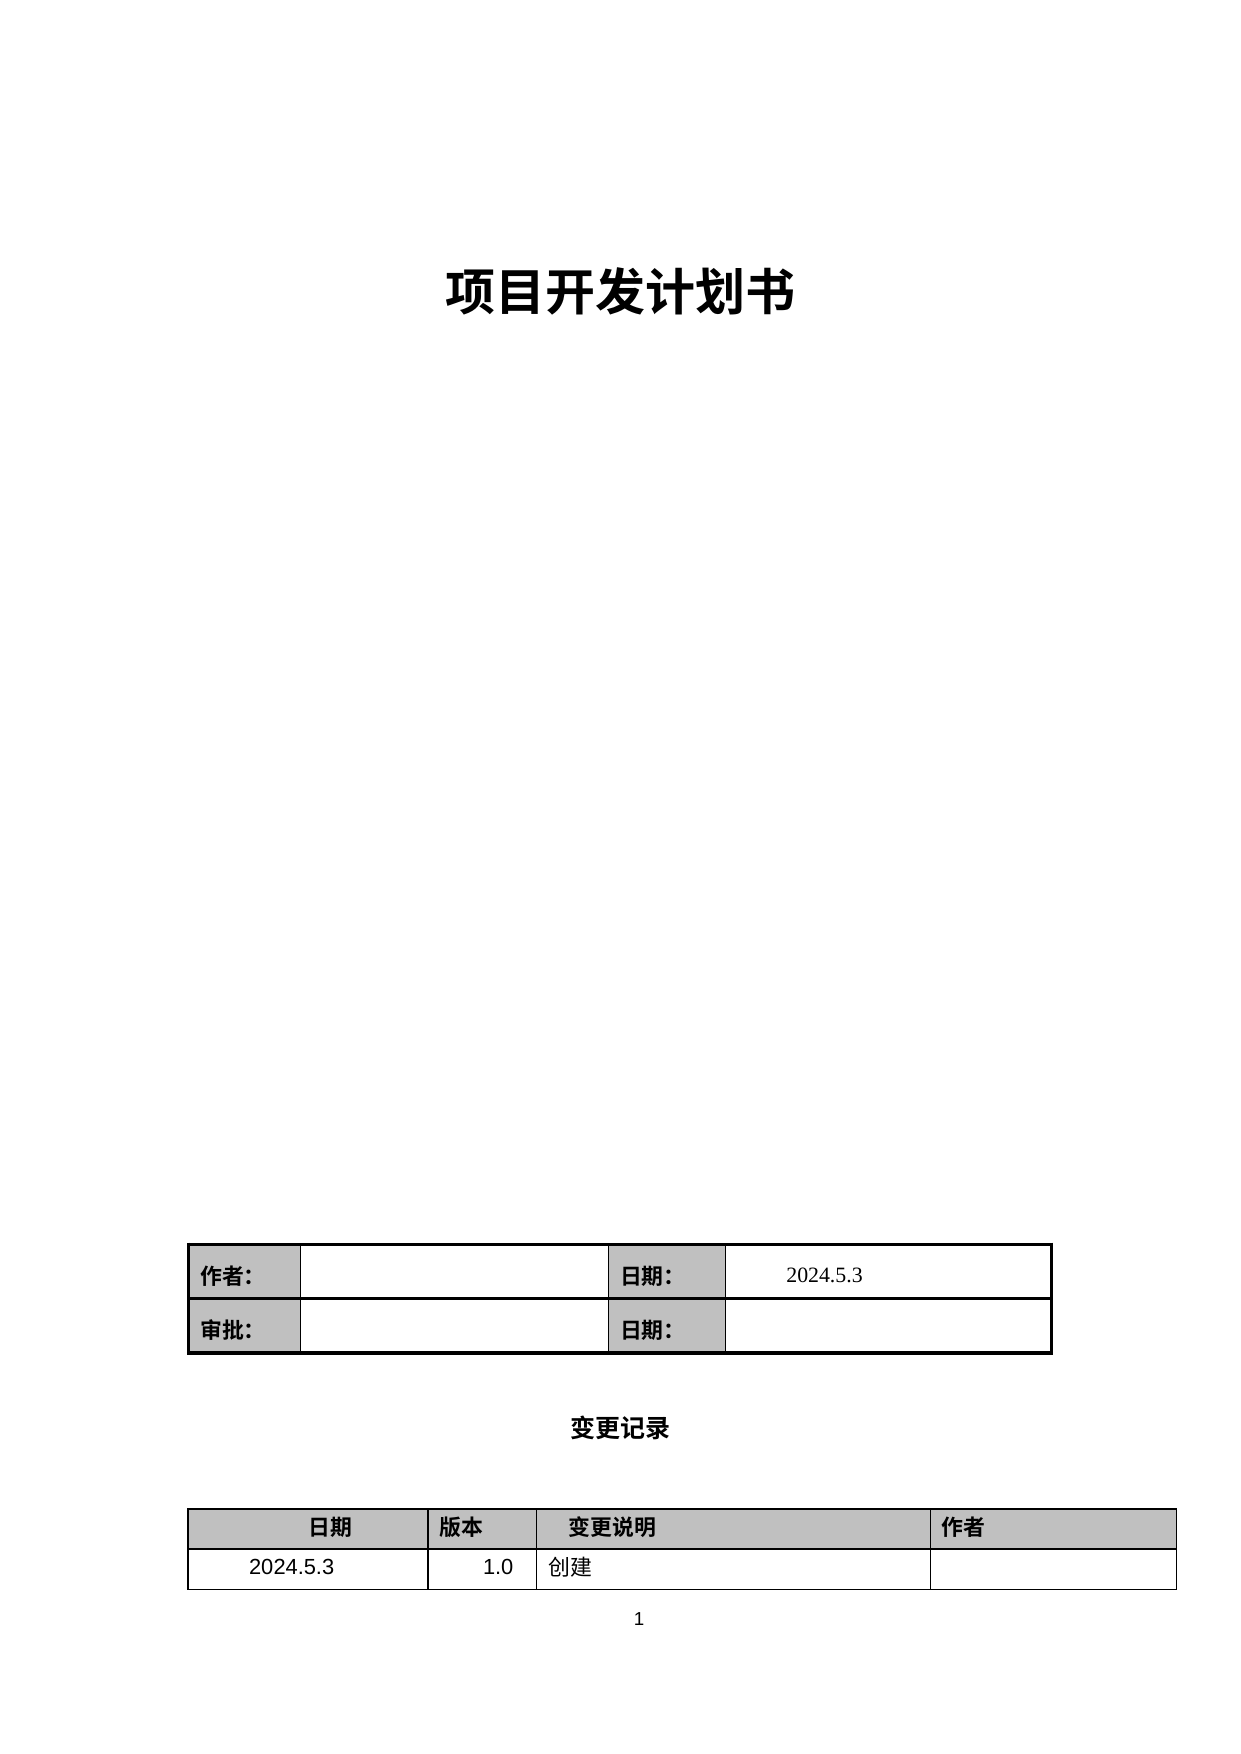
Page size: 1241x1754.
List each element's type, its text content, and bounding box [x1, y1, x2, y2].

subtitle 变更记录 [187, 1394, 1053, 1459]
table_header [301, 1246, 608, 1297]
table_header 日期： [609, 1246, 725, 1297]
table_header 日期 [189, 1510, 427, 1548]
table_cell 1.0 [429, 1550, 536, 1589]
table_cell 2024.5.3 [189, 1550, 427, 1589]
table_header 2024.5.3 [726, 1246, 1050, 1297]
table_cell 创建 [537, 1550, 930, 1589]
table_cell [931, 1550, 1176, 1589]
table_header 版本 [429, 1510, 536, 1548]
table_cell 日期： [609, 1300, 725, 1351]
table_header 作者 [931, 1510, 1176, 1548]
table_cell [301, 1300, 608, 1351]
table_header 作者： [190, 1246, 300, 1297]
table_cell 审批： [190, 1300, 300, 1351]
table_header 变更说明 [537, 1510, 930, 1548]
table_cell [726, 1300, 1050, 1351]
text 项目开发计划书 [187, 240, 1053, 337]
